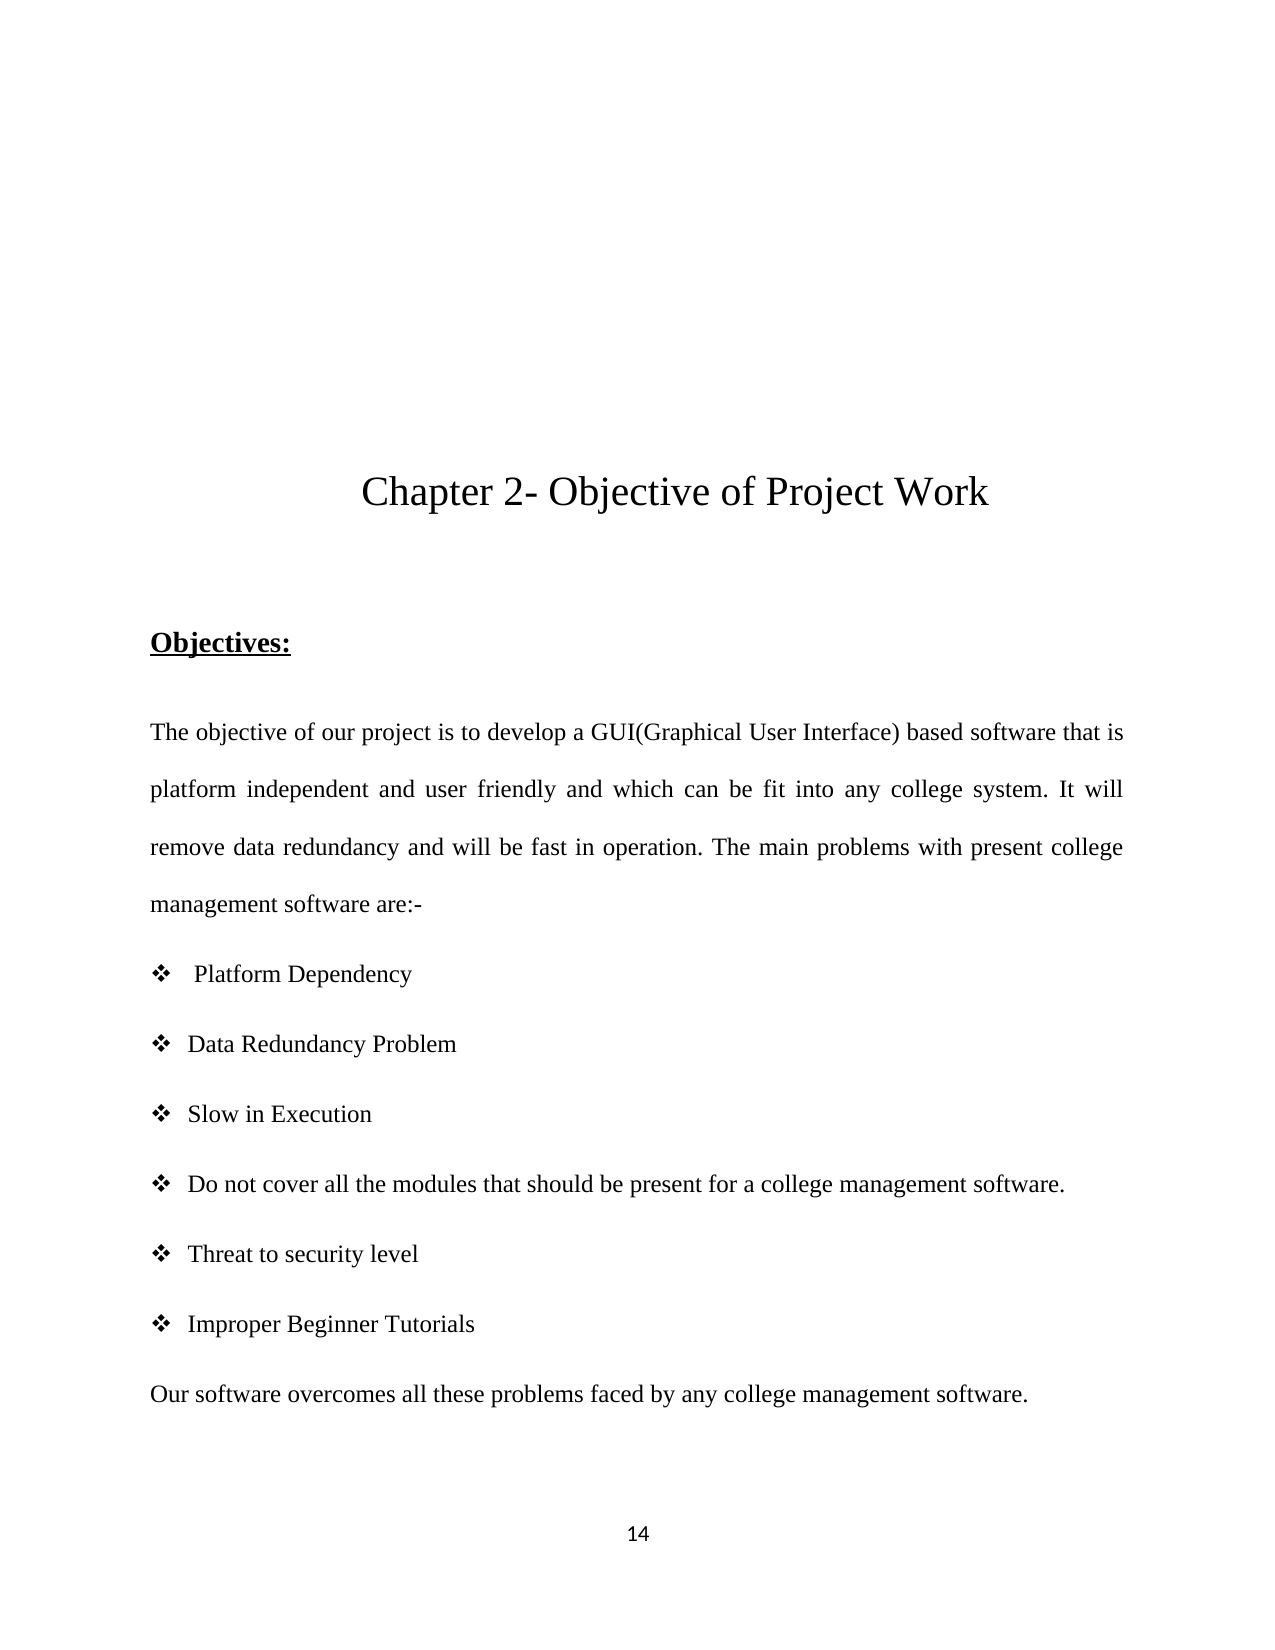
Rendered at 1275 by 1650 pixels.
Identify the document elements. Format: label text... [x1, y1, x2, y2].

text Our software overcomes all these problems faced by any college management software. [150, 1379, 1125, 1408]
list Data Redundancy Problem [150, 1029, 1125, 1058]
list Slow in Execution [150, 1099, 1125, 1128]
list Platform Dependency [150, 959, 1125, 988]
text Chapter 2- Objective of Project Work [225, 467, 1125, 514]
text The objective of our project is to develop a GUI(Graphical User Interface) based software that is platform independent and user friendly and which can be fit into any college system. It will remove data redundancy and will be fast in operation. The main problems with present college management software are:- [150, 717, 1125, 918]
list Improper Beginner Tutorials [150, 1309, 1125, 1338]
list Do not cover all the modules that should be present for a college management software. [150, 1169, 1125, 1198]
list Threat to security level [150, 1239, 1125, 1268]
text Objectives: [150, 625, 1125, 658]
